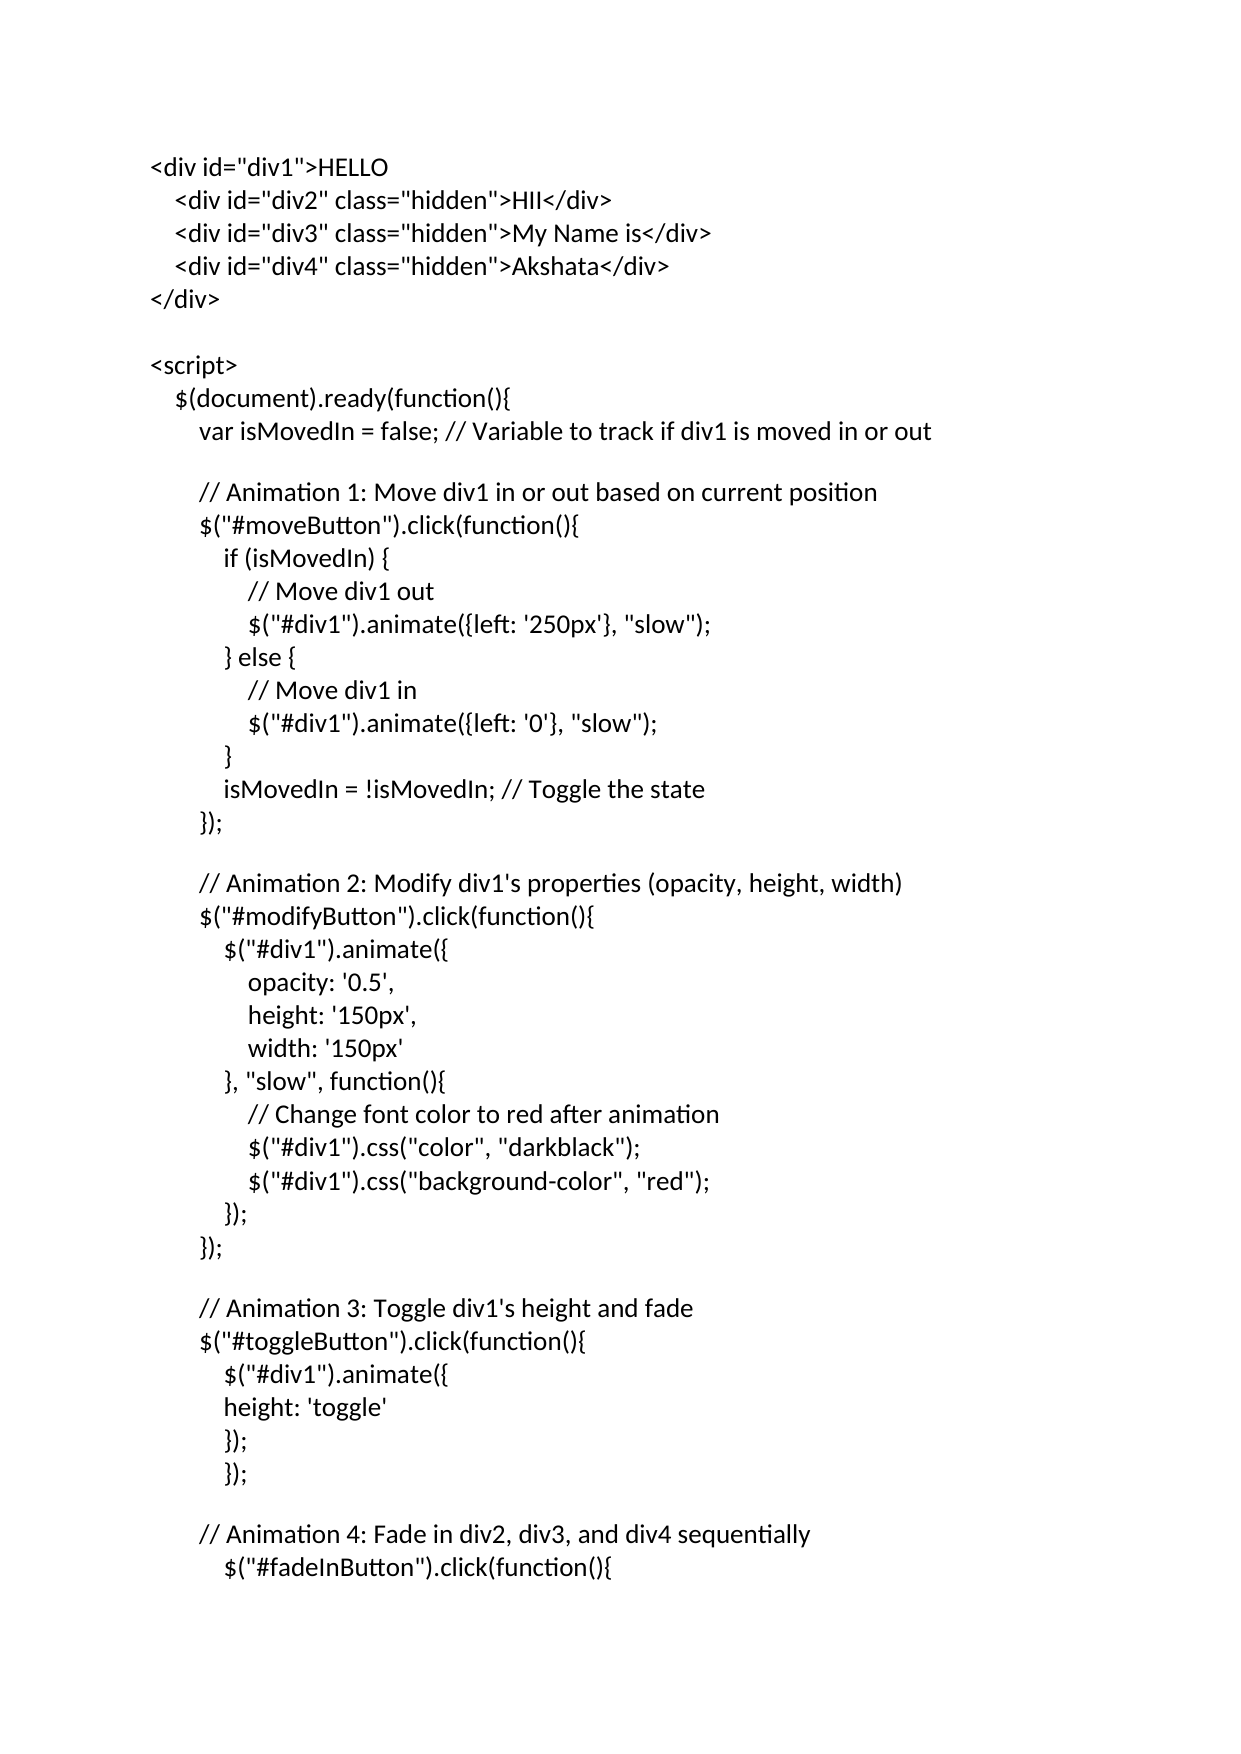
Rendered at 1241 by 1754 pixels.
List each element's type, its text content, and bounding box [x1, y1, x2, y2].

text } else { [150, 640, 1090, 673]
text }); [150, 1456, 1090, 1489]
text <div id="div2" class="hidden">HII</div> [150, 183, 1090, 216]
text <div id="div3" class="hidden">My Name is</div> [150, 216, 1090, 249]
text } [150, 739, 1090, 772]
text $("#div1").animate({ [150, 1357, 1090, 1390]
text $("#fadeInButton").click(function(){ [150, 1550, 1090, 1583]
text }); [150, 1230, 1090, 1263]
text $("#div1").css("color", "darkblack"); [150, 1131, 1090, 1164]
text // Animation 4: Fade in div2, div3, and div4 sequentially [150, 1517, 1090, 1550]
text <div id="div1">HELLO [150, 150, 1090, 183]
text $("#div1").animate({ [150, 932, 1090, 966]
text }); [150, 1423, 1090, 1456]
text height: '150px', [150, 998, 1090, 1032]
text $("#toggleButton").click(function(){ [150, 1324, 1090, 1357]
text $("#div1").animate({left: '250px'}, "slow"); [150, 607, 1090, 640]
text }); [150, 805, 1090, 838]
text opacity: '0.5', [150, 966, 1090, 998]
text // Animation 2: Modify div1's properties (opacity, height, width) [150, 866, 1090, 899]
text // Animation 3: Toggle div1's height and fade [150, 1291, 1090, 1324]
text }, "slow", function(){ [150, 1064, 1090, 1098]
text <div id="div4" class="hidden">Akshata</div> [150, 249, 1090, 282]
text }); [150, 1197, 1090, 1230]
text $(document).ready(function(){ [150, 381, 1090, 414]
text </div> [150, 282, 1090, 315]
text // Move div1 in [150, 673, 1090, 706]
text $("#modifyButton").click(function(){ [150, 899, 1090, 932]
text width: '150px' [150, 1032, 1090, 1064]
text // Change font color to red after animation [150, 1098, 1090, 1131]
text $("#div1").animate({left: '0'}, "slow"); [150, 706, 1090, 739]
text $("#div1").css("background-color", "red"); [150, 1164, 1090, 1197]
text height: 'toggle' [150, 1390, 1090, 1423]
text var isMovedIn = false; // Variable to track if div1 is moved in or out [150, 414, 1090, 447]
text if (isMovedIn) { [150, 541, 1090, 574]
text isMovedIn = !isMovedIn; // Toggle the state [150, 772, 1090, 805]
text // Move div1 out [150, 574, 1090, 607]
text $("#moveButton").click(function(){ [150, 508, 1090, 541]
text // Animation 1: Move div1 in or out based on current position [150, 475, 1090, 508]
text <script> [150, 348, 1090, 381]
